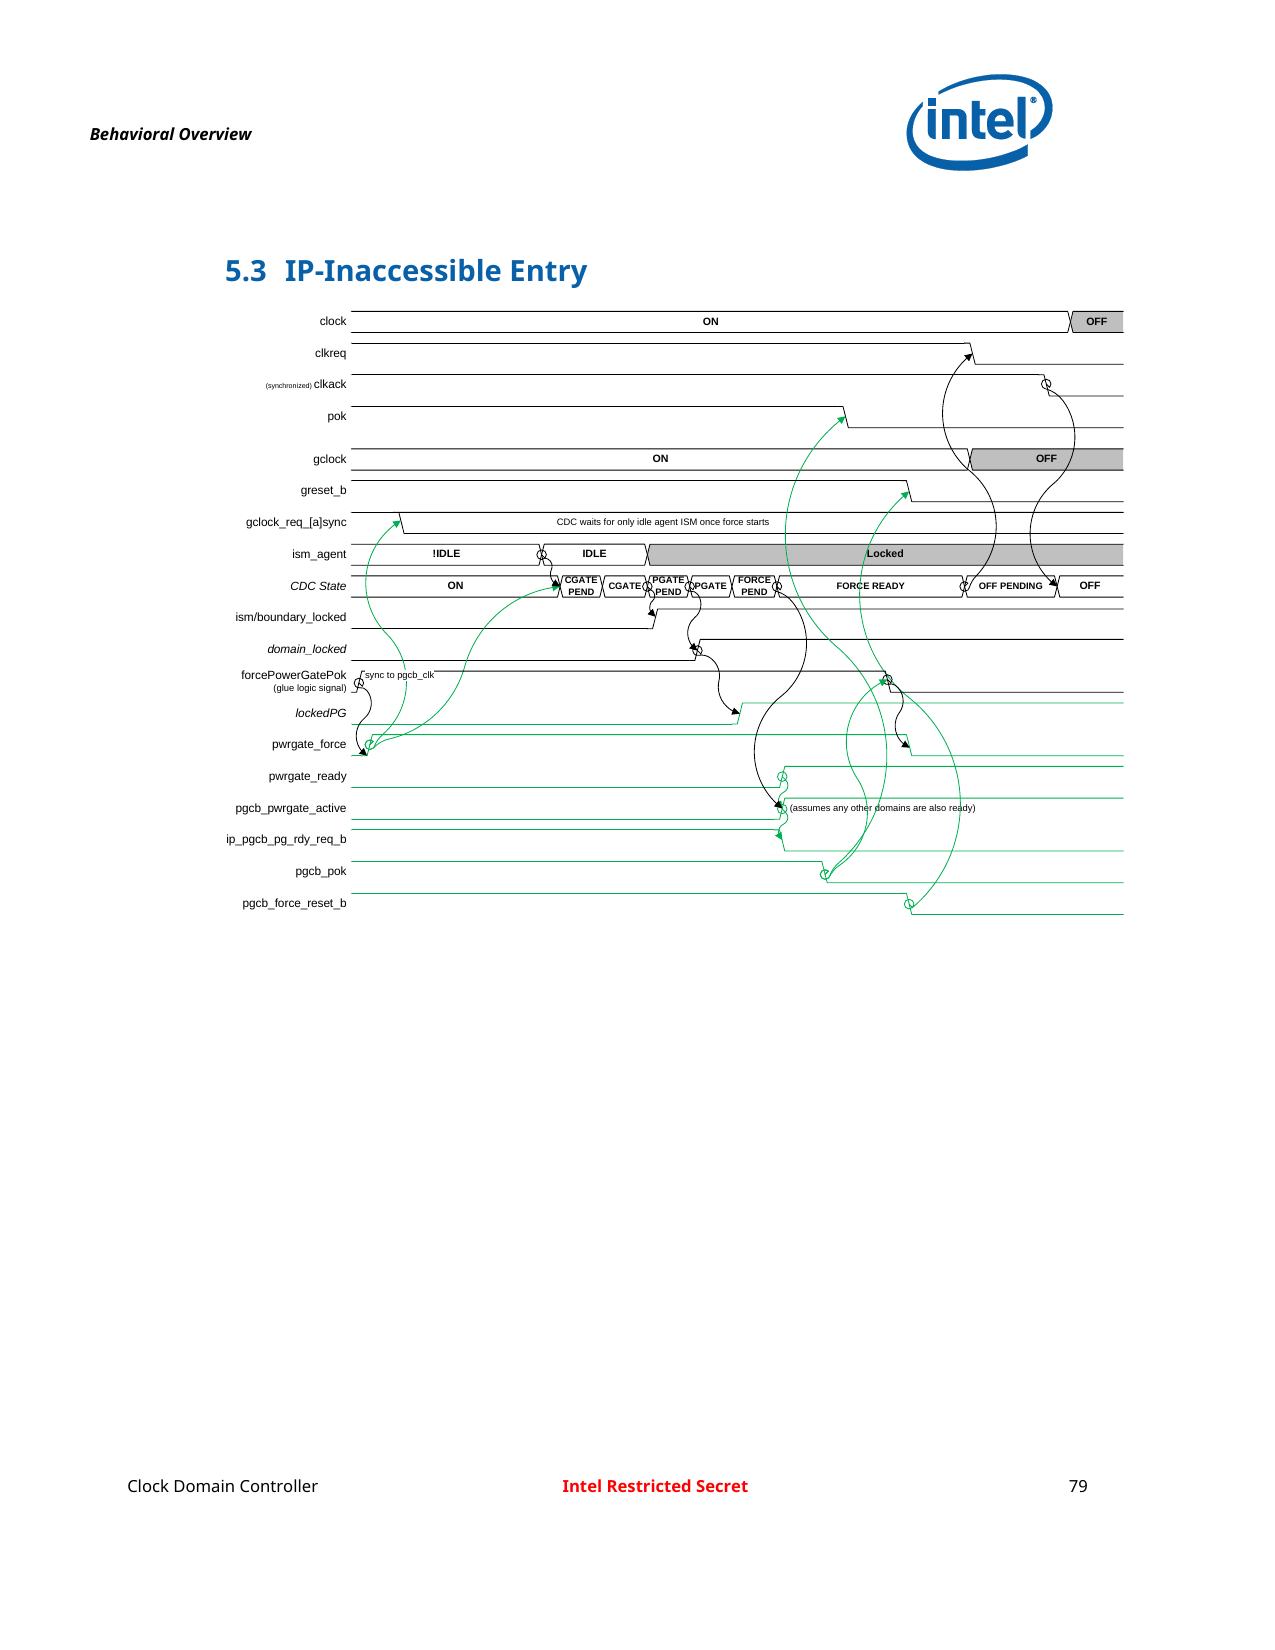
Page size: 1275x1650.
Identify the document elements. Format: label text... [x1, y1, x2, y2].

subtitle IP-Inaccessible Entry [225, 253, 1125, 289]
